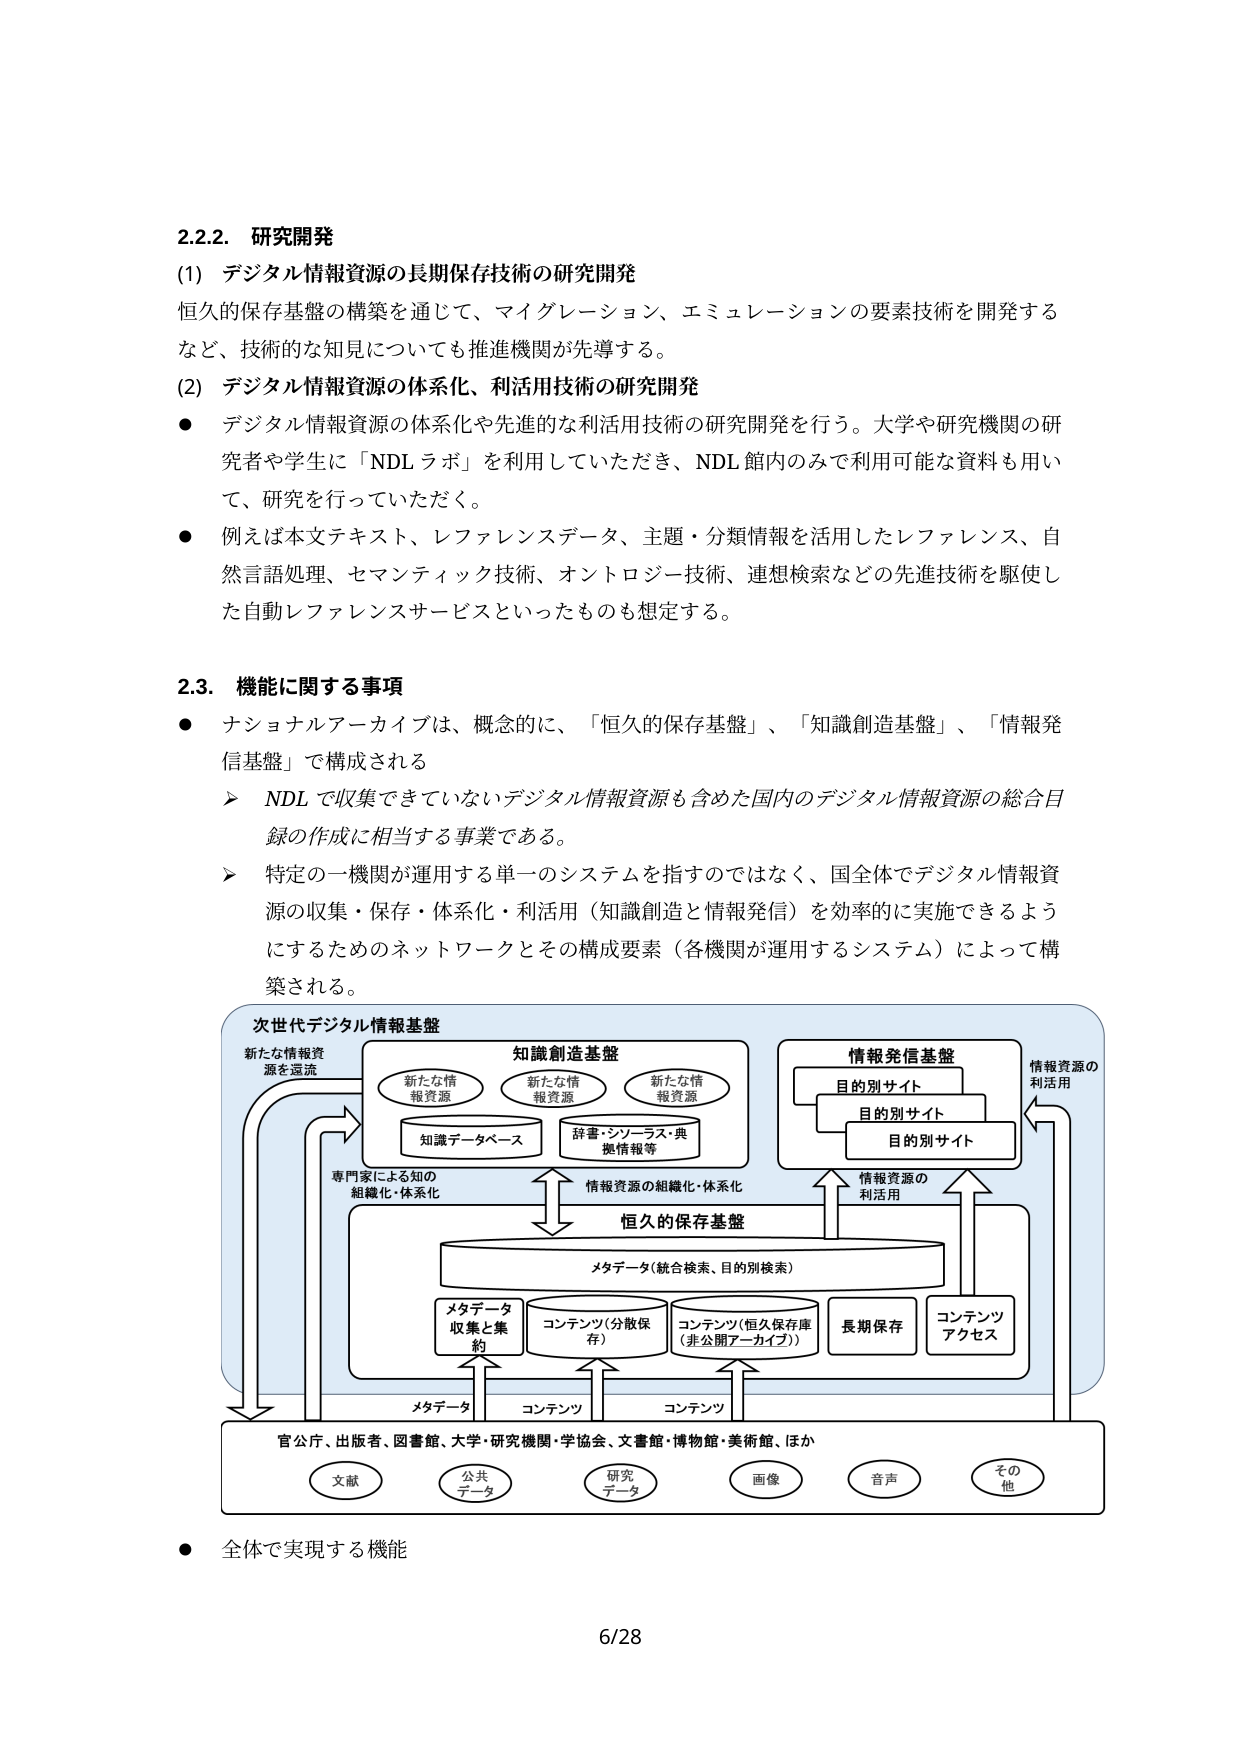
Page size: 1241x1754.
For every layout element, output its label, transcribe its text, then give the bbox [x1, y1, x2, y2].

list ナショナルアーカイブは、概念的に、「恒久的保存基盤」、「知識創造基盤」、「情報発信基盤」で構成される [177, 704, 1063, 779]
list デジタル情報資源の体系化や先進的な利活用技術の研究開発を行う。大学や研究機関の研究者や学生に「NDLラボ」を利用していただき、NDL館内のみで利用可能な資料も用いて、研究を行っていただく。 [177, 404, 1063, 517]
subtitle 研究開発 [177, 217, 1063, 254]
subtitle デジタル情報資源の体系化、利活用技術の研究開発 [177, 367, 1063, 404]
list 全体で実現する機能 [177, 1529, 1063, 1567]
picture [221, 1004, 1107, 1515]
subtitle 機能に関する事項 [177, 667, 1063, 704]
list 例えば本文テキスト、レファレンスデータ、主題・分類情報を活用したレファレンス、自然言語処理、セマンティック技術、オントロジー技術、連想検索などの先進技術を駆使した自動レファレンスサービスといったものも想定する。 [177, 517, 1063, 629]
list 特定の一機関が運用する単一のシステムを指すのではなく、国全体でデジタル情報資源の収集・保存・体系化・利活用（知識創造と情報発信）を効率的に実施できるようにするためのネットワークとその構成要素（各機関が運用するシステム）によって構築される。 [221, 854, 1063, 1004]
text 恒久的保存基盤の構築を通じて、マイグレーション、エミュレーションの要素技術を開発するなど、技術的な知見についても推進機関が先導する。 [177, 292, 1063, 367]
subtitle デジタル情報資源の長期保存技術の研究開発 [177, 254, 1063, 292]
list NDLで収集できていないデジタル情報資源も含めた国内のデジタル情報資源の総合目録の作成に相当する事業である。 [221, 779, 1063, 854]
